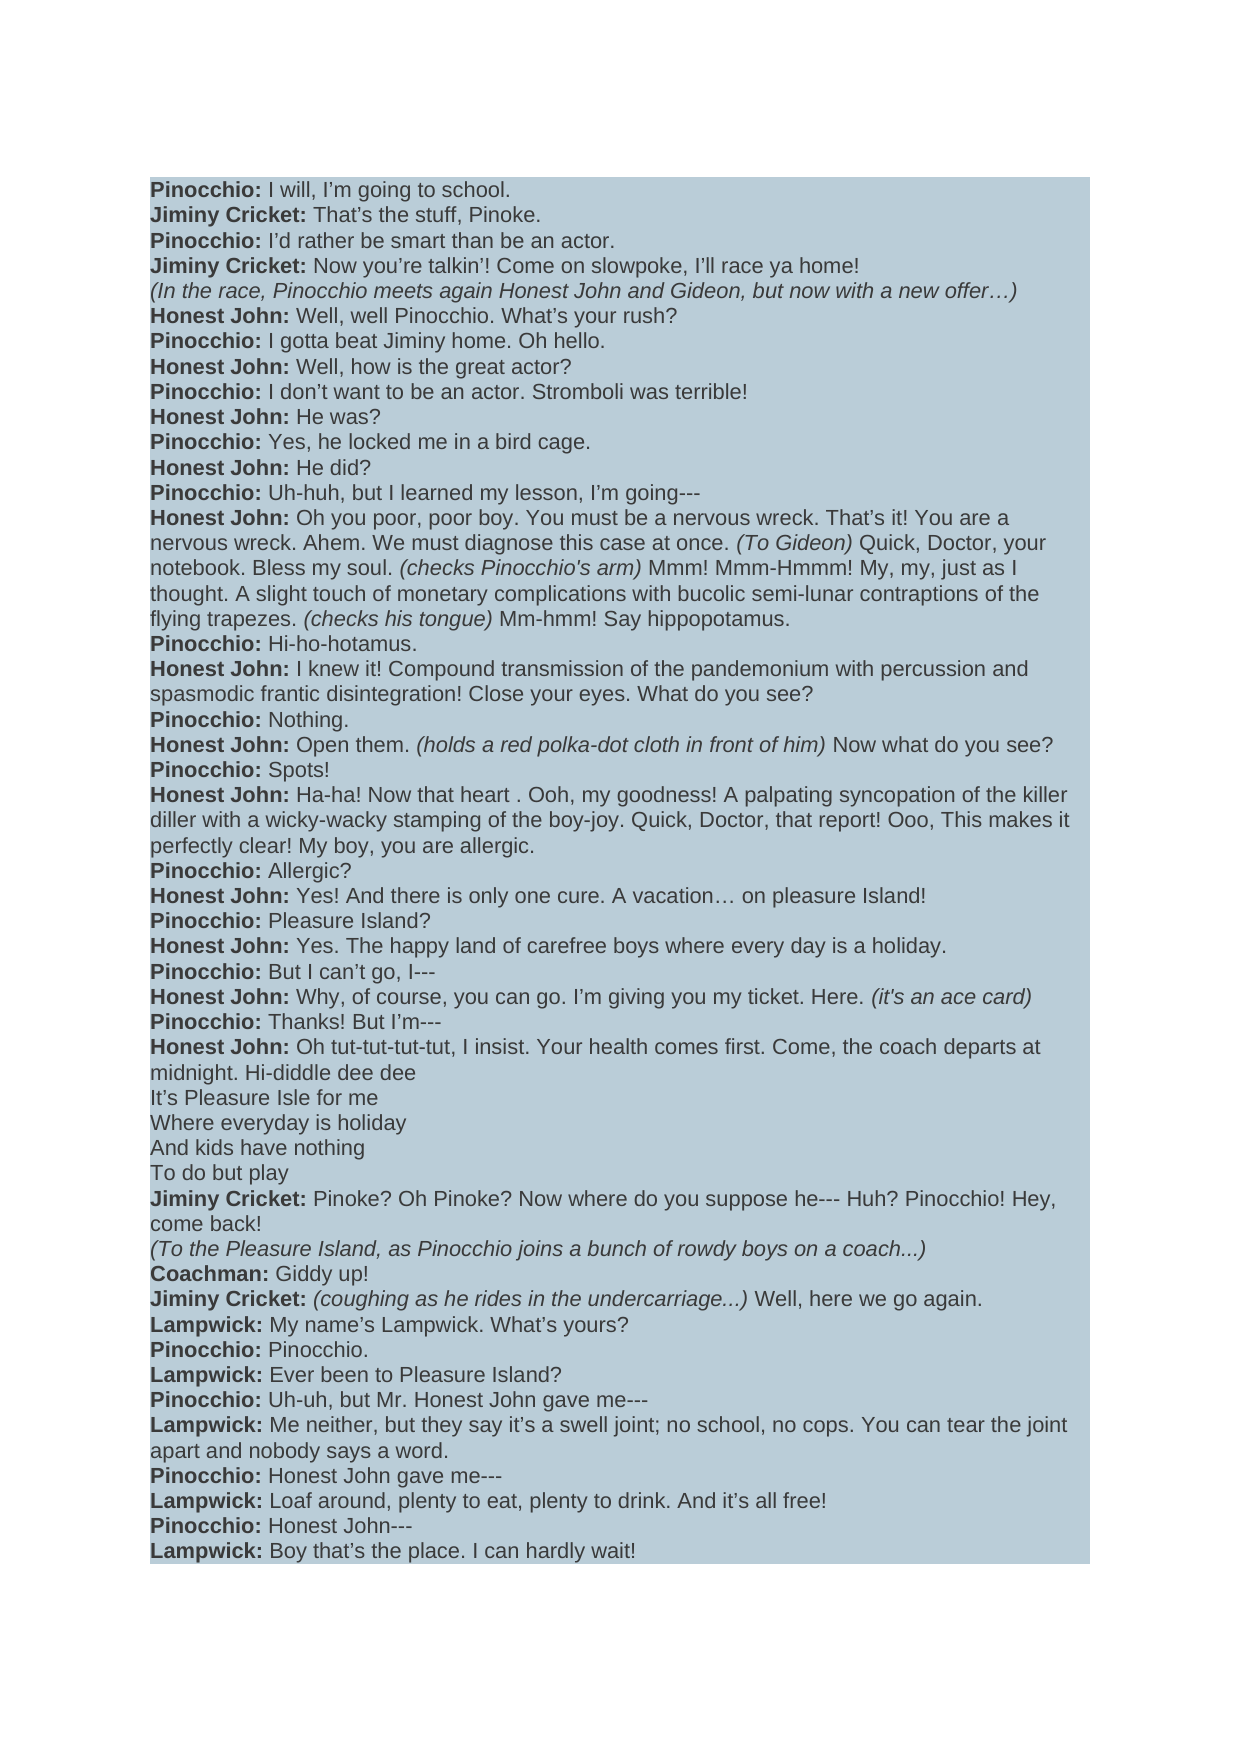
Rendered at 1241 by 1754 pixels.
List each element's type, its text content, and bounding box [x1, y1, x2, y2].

text Pinocchio: Honest John gave me--- [150, 1463, 1090, 1488]
text Pinocchio: Allergic? [150, 858, 1090, 883]
text Lampwick: Me neither, but they say it’s a swell joint; no school, no cops. You can tear the joint apart and nobody says a word. [150, 1412, 1090, 1463]
text Pinocchio: I will, I’m going to school. [150, 177, 1090, 202]
text Pinocchio: Yes, he locked me in a bird cage. [150, 429, 1090, 454]
text Honest John: Oh tut-tut-tut-tut, I insist. Your health comes first. Come, the coach departs at midnight. Hi-diddle dee dee It’s Pleasure Isle for me Where everyday is holiday And kids have nothing To do but play [150, 1034, 1090, 1186]
text Pinocchio: I’d rather be smart than be an actor. [150, 228, 1090, 253]
text Honest John: He did? [150, 454, 1090, 480]
text Pinocchio: Hi-ho-hotamus. [150, 631, 1090, 656]
text Pinocchio: Uh-uh, but Mr. Honest John gave me--- [150, 1387, 1090, 1412]
text (To the Pleasure Island, as Pinocchio joins a bunch of rowdy boys on a coach...) [150, 1236, 1090, 1261]
text Lampwick: Boy that’s the place. I can hardly wait! [150, 1538, 1090, 1564]
text Honest John: Open them. (holds a red polka-dot cloth in front of him) Now what do you see? [150, 732, 1090, 757]
text Honest John: Why, of course, you can go. I’m giving you my ticket. Here. (it's an ace card) [150, 984, 1090, 1009]
text Jiminy Cricket: Now you’re talkin’! Come on slowpoke, I’ll race ya home! [150, 253, 1090, 278]
text Pinocchio: Pleasure Island? [150, 908, 1090, 933]
text Pinocchio: I gotta beat Jiminy home. Oh hello. [150, 328, 1090, 354]
text Lampwick: Ever been to Pleasure Island? [150, 1362, 1090, 1387]
text Jiminy Cricket: Pinoke? Oh Pinoke? Now where do you suppose he--- Huh? Pinocchio! Hey, come back! [150, 1186, 1090, 1236]
text Honest John: Yes! And there is only one cure. A vacation… on pleasure Island! [150, 883, 1090, 908]
text Jiminy Cricket: That’s the stuff, Pinoke. [150, 202, 1090, 228]
text Pinocchio: I don’t want to be an actor. Stromboli was terrible! [150, 379, 1090, 404]
text Honest John: Well, well Pinocchio. What’s your rush? [150, 303, 1090, 328]
text Honest John: Yes. The happy land of carefree boys where every day is a holiday. [150, 933, 1090, 959]
text Pinocchio: Nothing. [150, 707, 1090, 732]
text Pinocchio: Spots! [150, 757, 1090, 782]
text Pinocchio: Uh-huh, but I learned my lesson, I’m going--- [150, 480, 1090, 505]
text Honest John: Well, how is the great actor? [150, 354, 1090, 379]
text Coachman: Giddy up! [150, 1261, 1090, 1286]
text Honest John: Oh you poor, poor boy. You must be a nervous wreck. That’s it! You are a nervous wreck. Ahem. We must diagnose this case at once. (To Gideon) Quick, Doctor, your notebook. Bless my soul. (checks Pinocchio's arm) Mmm! Mmm-Hmmm! My, my, just as I thought. A slight touch of monetary complications with bucolic semi-lunar contraptions of the flying trapezes. (checks his tongue) Mm-hmm! Say hippopotamus. [150, 505, 1090, 631]
text Lampwick: My name’s Lampwick. What’s yours? [150, 1312, 1090, 1337]
text Jiminy Cricket: (coughing as he rides in the undercarriage...) Well, here we go again. [150, 1286, 1090, 1312]
text Pinocchio: But I can’t go, I--- [150, 959, 1090, 984]
text Honest John: He was? [150, 404, 1090, 429]
text Pinocchio: Pinocchio. [150, 1337, 1090, 1362]
text Pinocchio: Honest John--- [150, 1513, 1090, 1538]
text Honest John: I knew it! Compound transmission of the pandemonium with percussion and spasmodic frantic disintegration! Close your eyes. What do you see? [150, 656, 1090, 707]
text Pinocchio: Thanks! But I’m--- [150, 1009, 1090, 1034]
text (In the race, Pinocchio meets again Honest John and Gideon, but now with a new offer…) [150, 278, 1090, 303]
text Honest John: Ha-ha! Now that heart . Ooh, my goodness! A palpating syncopation of the killer diller with a wicky-wacky stamping of the boy-joy. Quick, Doctor, that report! Ooo, This makes it perfectly clear! My boy, you are allergic. [150, 782, 1090, 858]
text Lampwick: Loaf around, plenty to eat, plenty to drink. And it’s all free! [150, 1488, 1090, 1513]
